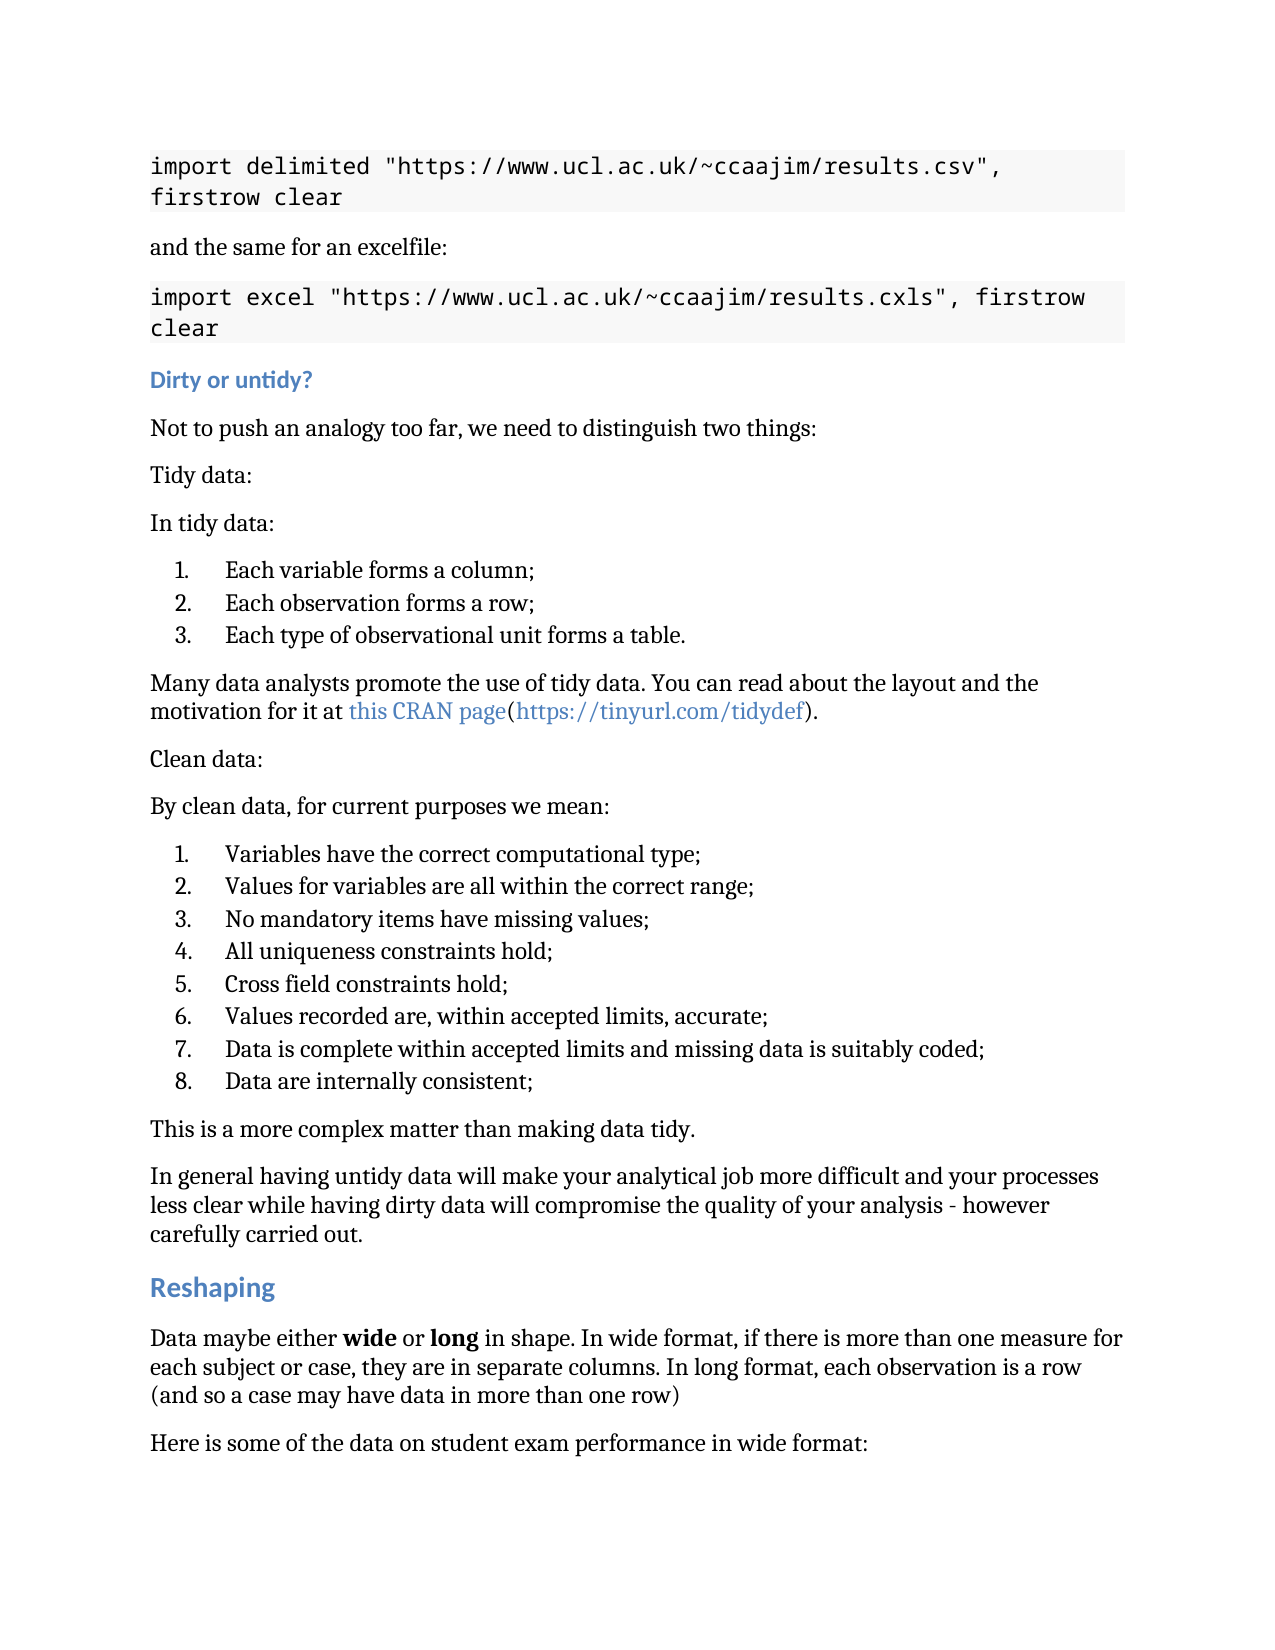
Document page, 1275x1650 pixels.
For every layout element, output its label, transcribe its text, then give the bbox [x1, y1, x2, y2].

list Each variable forms a column; [175, 556, 1125, 585]
list Cross field constraints hold; [175, 970, 1125, 998]
text This is a more complex matter than making data tidy. [150, 1115, 1125, 1143]
text import excel "https://www.ucl.ac.uk/~ccaajim/results.cxls", firstrow clear [150, 281, 1125, 343]
text Here is some of the data on student exam performance in wide format: [150, 1429, 1125, 1457]
list Data are internally consistent; [175, 1067, 1125, 1096]
list Each type of observational unit forms a table. [175, 621, 1125, 650]
text Data maybe either wide or long in shape. In wide format, if there is more than one measure for each subject or case, they are in separate columns. In long format, each observation is a row (and so a case may have data in more than one row) [150, 1324, 1125, 1410]
list All uniqueness constraints hold; [175, 937, 1125, 966]
text In tidy data: [150, 508, 1125, 537]
text In general having untidy data will make your analytical job more difficult and your processes less clear while having dirty data will compromise the quality of your analysis - however carefully carried out. [150, 1162, 1125, 1248]
subtitle Reshaping [150, 1269, 1125, 1305]
list No mandatory items have missing values; [175, 905, 1125, 933]
text Clean data: [150, 745, 1125, 773]
subtitle Dirty or untidy? [150, 364, 1125, 395]
text import delimited "https://www.ucl.ac.uk/~ccaajim/results.csv", firstrow clear [150, 150, 1125, 212]
text By clean data, for current purposes we mean: [150, 792, 1125, 821]
text and the same for an excelfile: [150, 233, 1125, 262]
text Not to push an analogy too far, we need to distinguish two things: [150, 413, 1125, 442]
list Values recorded are, within accepted limits, accurate; [175, 1002, 1125, 1031]
text Tidy data: [150, 461, 1125, 490]
list Each observation forms a row; [175, 588, 1125, 617]
list Values for variables are all within the correct range; [175, 872, 1125, 901]
list Data is complete within accepted limits and missing data is suitably coded; [175, 1035, 1125, 1063]
list Variables have the correct computational type; [175, 840, 1125, 868]
text Many data analysts promote the use of tidy data. You can read about the layout and the motivation for it at this CRAN page(https://tinyurl.com/tidydef). [150, 668, 1125, 726]
